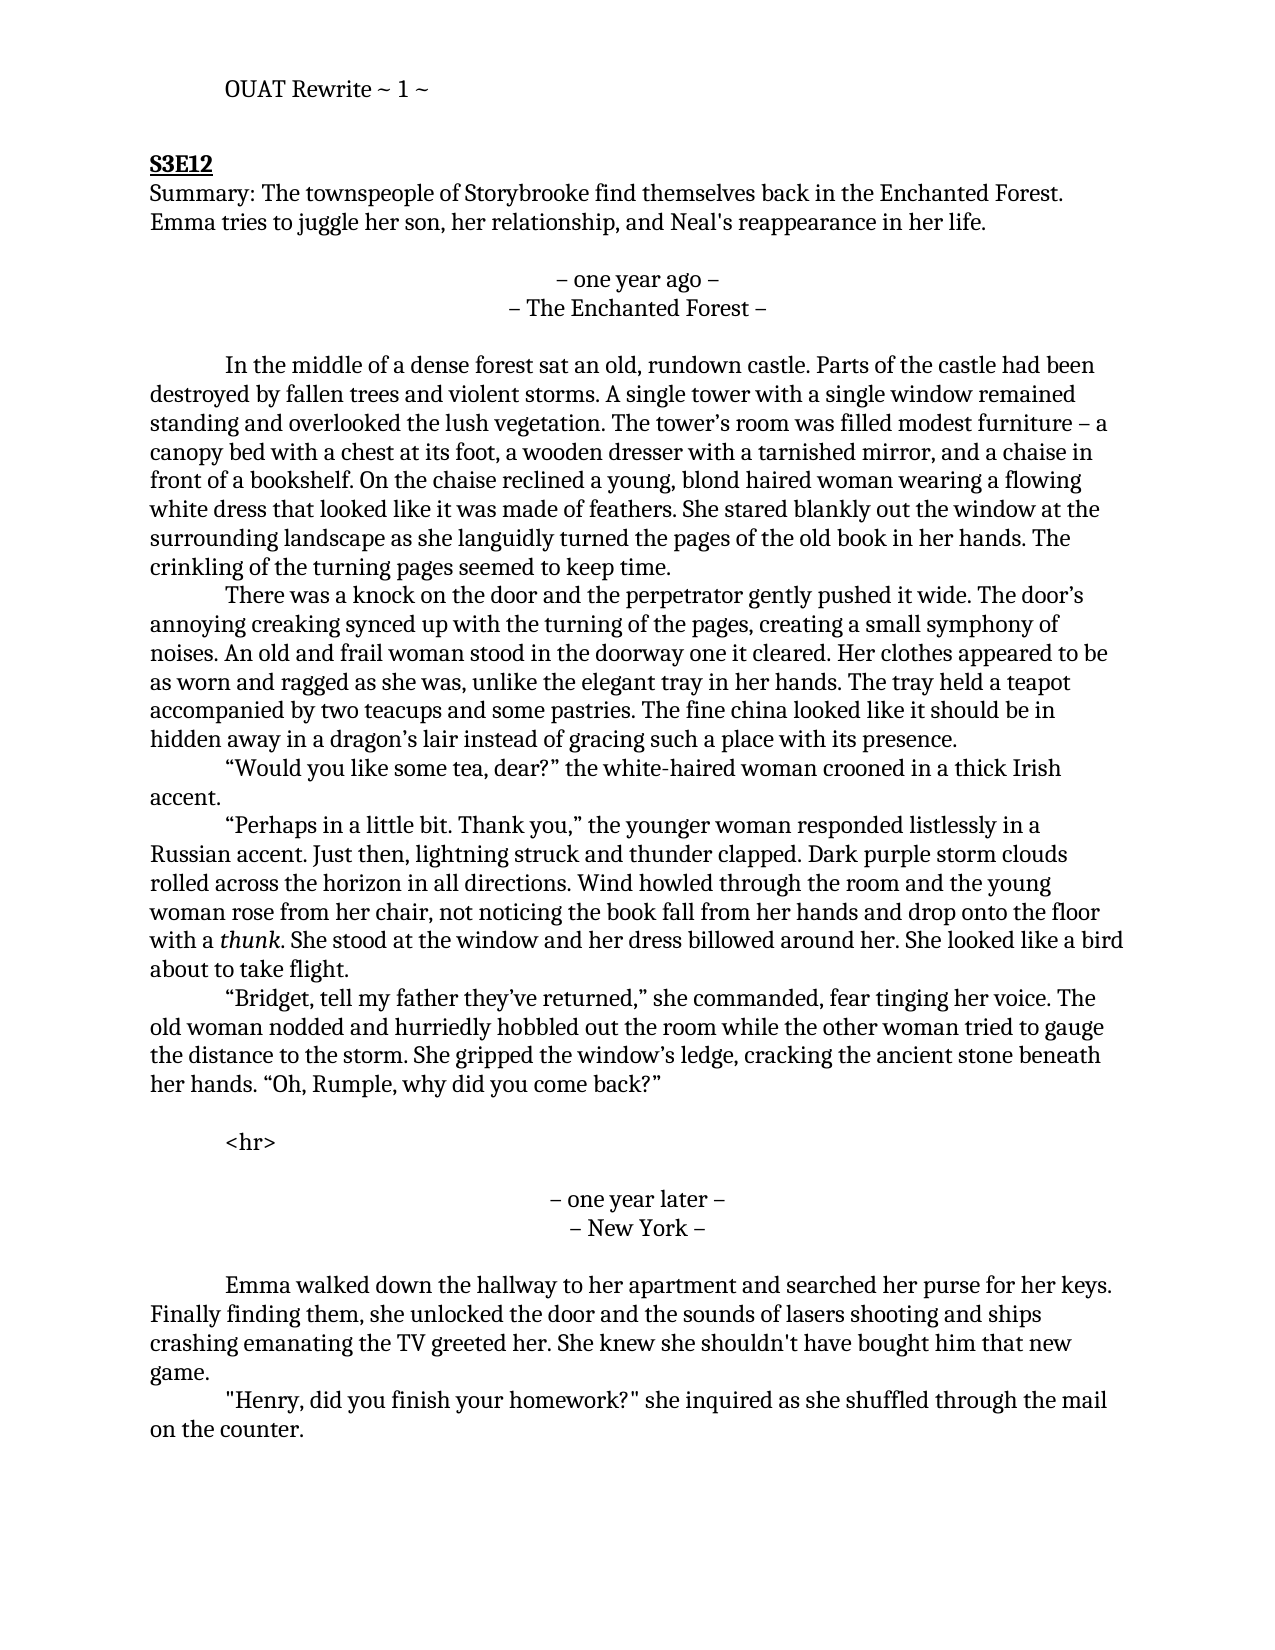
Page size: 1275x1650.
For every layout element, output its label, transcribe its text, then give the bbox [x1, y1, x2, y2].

text – The Enchanted Forest – [150, 294, 1125, 322]
text “Would you like some tea, dear?” the white-haired woman crooned in a thick Irish accent. [150, 754, 1125, 811]
text S3E12 [150, 150, 1125, 179]
text Emma walked down the hallway to her apartment and searched her purse for her keys. Finally finding them, she unlocked the door and the sounds of lasers shooting and ships crashing emanating the TV greeted her. She knew she shouldn't have bought him that new game. [150, 1271, 1125, 1386]
text – one year later – [150, 1185, 1125, 1214]
text "Henry, did you finish your homework?" she inquired as she shuffled through the mail on the counter. [150, 1386, 1125, 1444]
text “Perhaps in a little bit. Thank you,” the younger woman responded listlessly in a Russian accent. Just then, lightning struck and thunder clapped. Dark purple storm clouds rolled across the horizon in all directions. Wind howled through the room and the young woman rose from her chair, not noticing the book fall from her hands and drop onto the floor with a thunk. She stood at the window and her dress billowed around her. She looked like a bird about to take flight. [150, 811, 1125, 984]
text “Bridget, tell my father they’ve returned,” she commanded, fear tinging her voice. The old woman nodded and hurriedly hobbled out the room while the other woman tried to gauge the distance to the storm. She gripped the window’s ledge, cracking the ancient stone beneath her hands. “Oh, Rumple, why did you come back?” [150, 984, 1125, 1099]
text Summary: The townspeople of Storybrooke find themselves back in the Enchanted Forest. Emma tries to juggle her son, her relationship, and Neal's reappearance in her life. [150, 179, 1125, 236]
text There was a knock on the door and the perpetrator gently pushed it wide. The door’s annoying creaking synced up with the turning of the pages, creating a small symphony of noises. An old and frail woman stood in the doorway one it cleared. Her clothes appeared to be as worn and ragged as she was, unlike the elegant tray in her hands. The tray held a teapot accompanied by two teacups and some pastries. The fine china looked like it should be in hidden away in a dragon’s lair instead of gracing such a place with its presence. [150, 581, 1125, 754]
text <hr> [150, 1127, 1125, 1156]
text – one year ago – [150, 265, 1125, 294]
text – New York – [150, 1214, 1125, 1242]
text In the middle of a dense forest sat an old, rundown castle. Parts of the castle had been destroyed by fallen trees and violent storms. A single tower with a single window remained standing and overlooked the lush vegetation. The tower’s room was filled modest furniture – a canopy bed with a chest at its foot, a wooden dresser with a tarnished mirror, and a chaise in front of a bookshelf. On the chaise reclined a young, blond haired woman wearing a flowing white dress that looked like it was made of feathers. She stared blankly out the window at the surrounding landscape as she languidly turned the pages of the old book in her hands. The crinkling of the turning pages seemed to keep time. [150, 351, 1125, 581]
